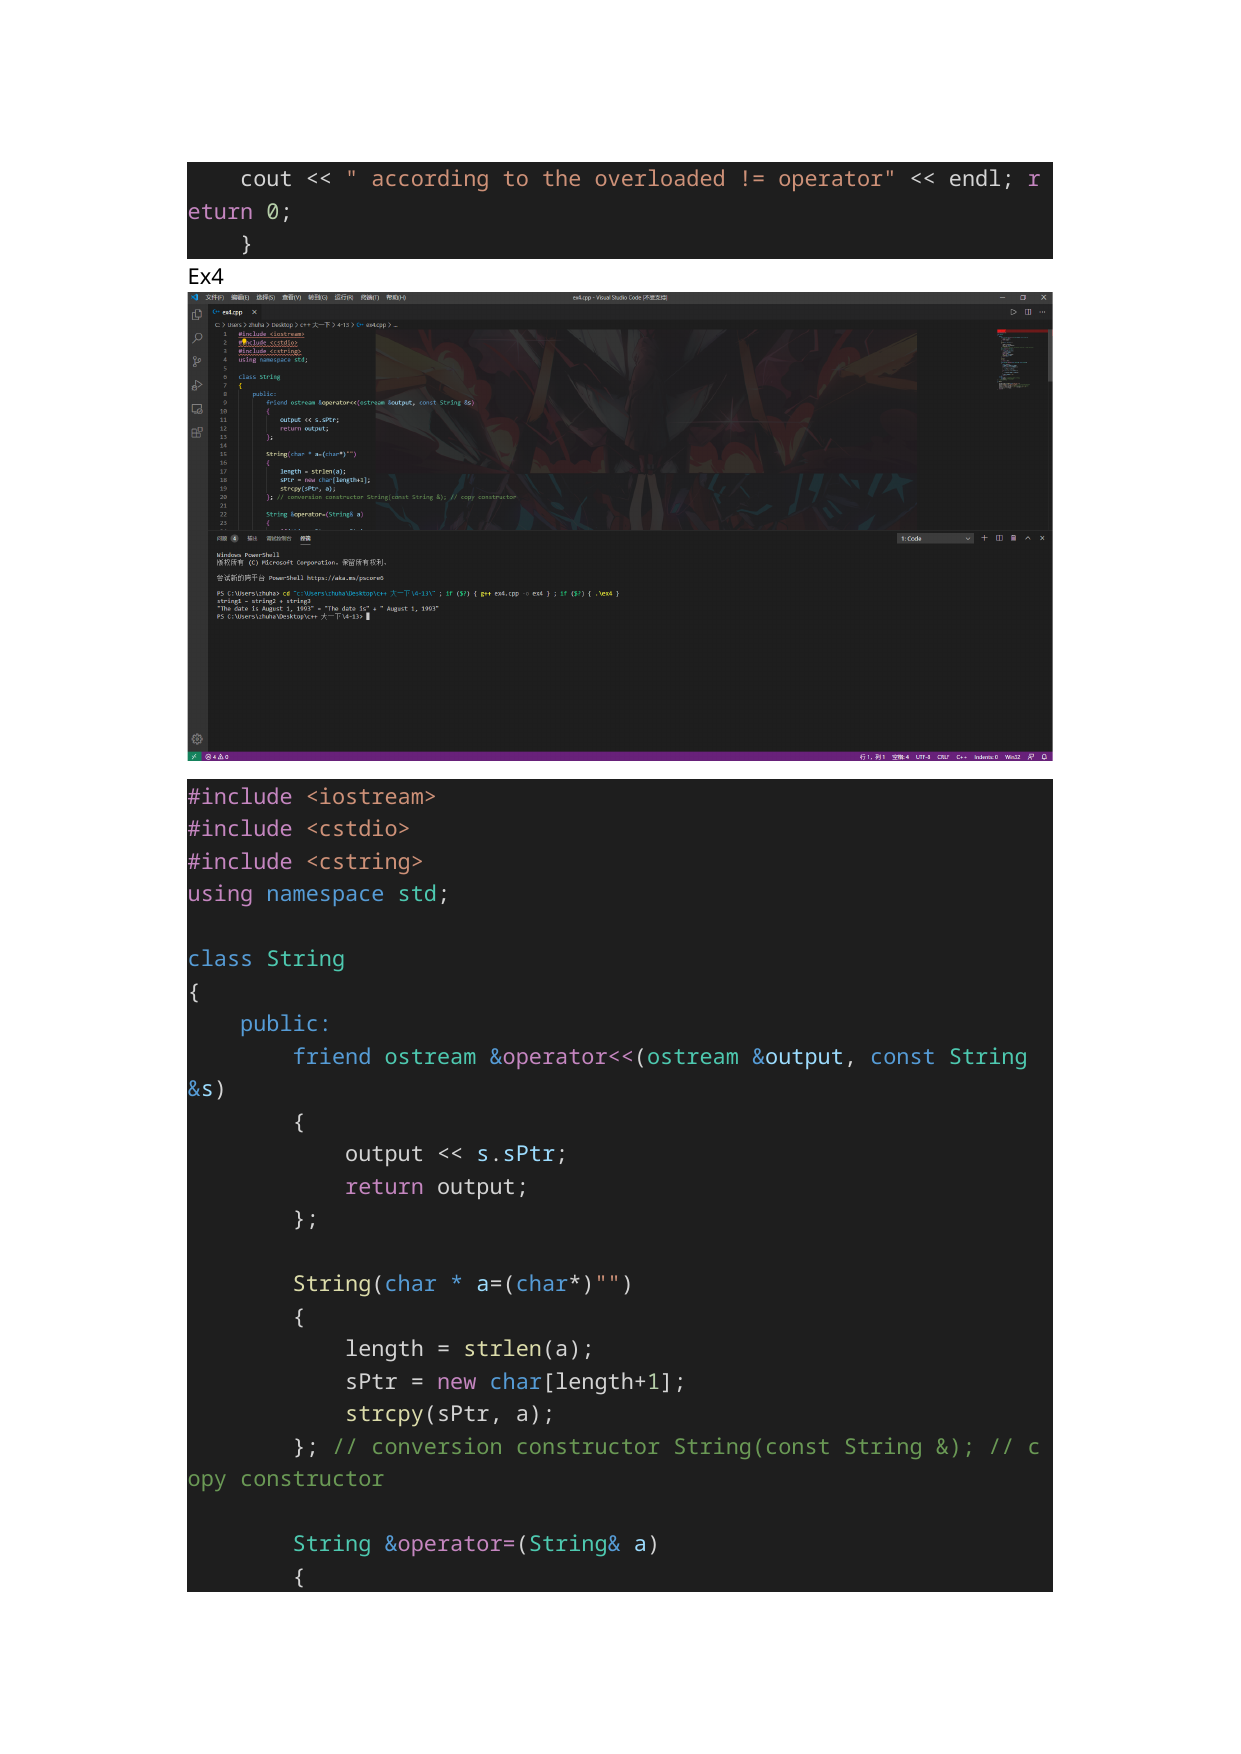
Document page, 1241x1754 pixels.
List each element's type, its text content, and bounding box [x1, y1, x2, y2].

picture [187, 292, 1053, 761]
text }; [187, 1202, 1053, 1234]
text sPtr = new char[length+1]; [187, 1364, 1053, 1397]
text { [187, 974, 1053, 1007]
text Ex4 [187, 259, 1053, 292]
text } [187, 227, 1053, 259]
text public: [187, 1007, 1053, 1039]
text { [187, 1104, 1053, 1137]
text }; // conversion constructor String(const String &); // copy constructor [187, 1429, 1053, 1494]
text { [187, 1299, 1053, 1332]
text #include <cstdio> [187, 812, 1053, 844]
text String &operator=(String& a) [187, 1527, 1053, 1559]
text #include <iostream> [187, 779, 1053, 812]
text using namespace std; [187, 877, 1053, 909]
text return output; [187, 1169, 1053, 1202]
text #include <cstring> [187, 844, 1053, 877]
text String(char * a=(char*)"") [187, 1267, 1053, 1299]
text strcpy(sPtr, a); [187, 1397, 1053, 1429]
text cout << " according to the overloaded != operator" << endl; return 0; [187, 162, 1053, 227]
text friend ostream &operator<<(ostream &output, const String &s) [187, 1039, 1053, 1104]
text length = strlen(a); [187, 1332, 1053, 1364]
text output << s.sPtr; [187, 1137, 1053, 1169]
text { [187, 1559, 1053, 1592]
text class String [187, 942, 1053, 974]
